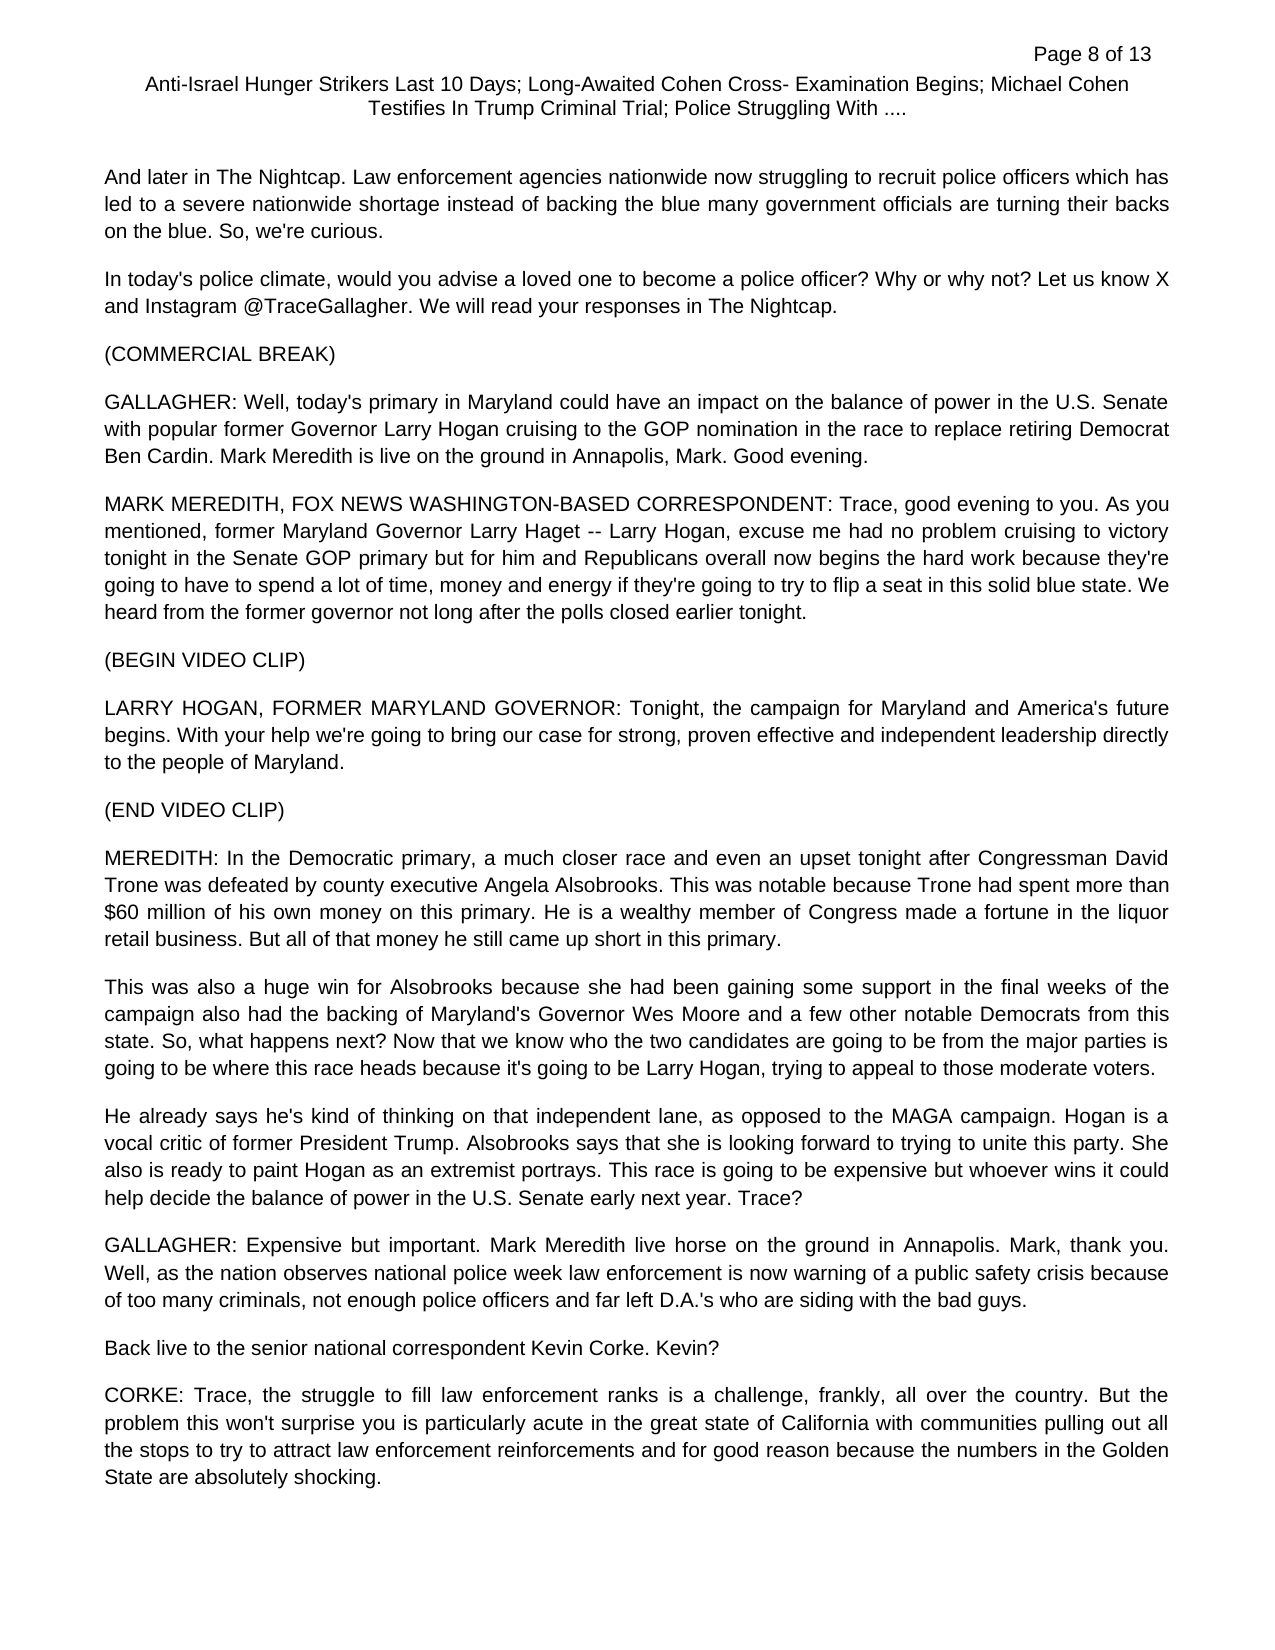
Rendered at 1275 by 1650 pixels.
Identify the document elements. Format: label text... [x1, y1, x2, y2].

text LARRY HOGAN, FORMER MARYLAND GOVERNOR: Tonight, the campaign for Maryland and America's future begins. With your help we're going to bring our case for strong, proven effective and independent leadership directly to the people of Maryland. [104, 693, 1171, 774]
text (COMMERCIAL BREAK) [104, 338, 1171, 366]
text Back live to the senior national correspondent Kevin Corke. Kevin? [104, 1332, 1171, 1359]
text GALLAGHER: Expensive but important. Mark Meredith live horse on the ground in Annapolis. Mark, thank you. Well, as the nation observes national police week law enforcement is now warning of a public safety crisis because of too many criminals, not enough police officers and far left D.A.'s who are siding with the bad guys. [104, 1230, 1171, 1311]
text GALLAGHER: Well, today's primary in Maryland could have an impact on the balance of power in the U.S. Senate with popular former Governor Larry Hogan cruising to the GOP nomination in the race to replace retiring Democrat Ben Cardin. Mark Meredith is live on the ground in Annapolis, Mark. Good evening. [104, 386, 1171, 468]
text In today's police climate, would you advise a loved one to become a police officer? Why or why not? Let us know X and Instagram @TraceGallagher. We will read your responses in The Nightcap. [104, 263, 1171, 318]
text And later in The Nightcap. Law enforcement agencies nationwide now struggling to recruit police officers which has led to a severe nationwide shortage instead of backing the blue many government officials are turning their backs on the blue. So, we're curious. [104, 161, 1171, 243]
text This was also a huge win for Alsobrooks because she had been gaining some support in the final weeks of the campaign also had the backing of Maryland's Governor Wes Moore and a few other notable Democrats from this state. So, what happens next? Now that we know who the two candidates are going to be from the major parties is going to be where this race heads because it's going to be Larry Hogan, trying to appeal to those moderate voters. [104, 972, 1171, 1080]
text CORKE: Trace, the struggle to fill law enforcement ranks is a challenge, frankly, all over the country. But the problem this won't surprise you is particularly acute in the great state of California with communities pulling out all the stops to try to attract law enforcement reinforcements and for good reason because the numbers in the Golden State are absolutely shocking. [104, 1380, 1171, 1488]
text (BEGIN VIDEO CLIP) [104, 645, 1171, 672]
text (END VIDEO CLIP) [104, 795, 1171, 822]
text He already says he's kind of thinking on that independent lane, as opposed to the MAGA campaign. Hogan is a vocal critic of former President Trump. Alsobrooks says that she is looking forward to trying to unite this party. She also is ready to paint Hogan as an extremist portrays. This race is going to be expensive but whoever wins it could help decide the balance of power in the U.S. Senate early next year. Trace? [104, 1101, 1171, 1209]
text MEREDITH: In the Democratic primary, a much closer race and even an upset tonight after Congressman David Trone was defeated by county executive Angela Alsobrooks. This was notable because Trone had spent more than $60 million of his own money on this primary. He is a wealthy member of Congress made a fortune in the liquor retail business. But all of that money he still came up short in this primary. [104, 843, 1171, 951]
text MARK MEREDITH, FOX NEWS WASHINGTON-BASED CORRESPONDENT: Trace, good evening to you. As you mentioned, former Maryland Governor Larry Haget -- Larry Hogan, excuse me had no problem cruising to victory tonight in the Senate GOP primary but for him and Republicans overall now begins the hard work because they're going to have to spend a lot of time, money and energy if they're going to try to flip a seat in this solid blue state. We heard from the former governor not long after the polls closed earlier tonight. [104, 488, 1171, 624]
